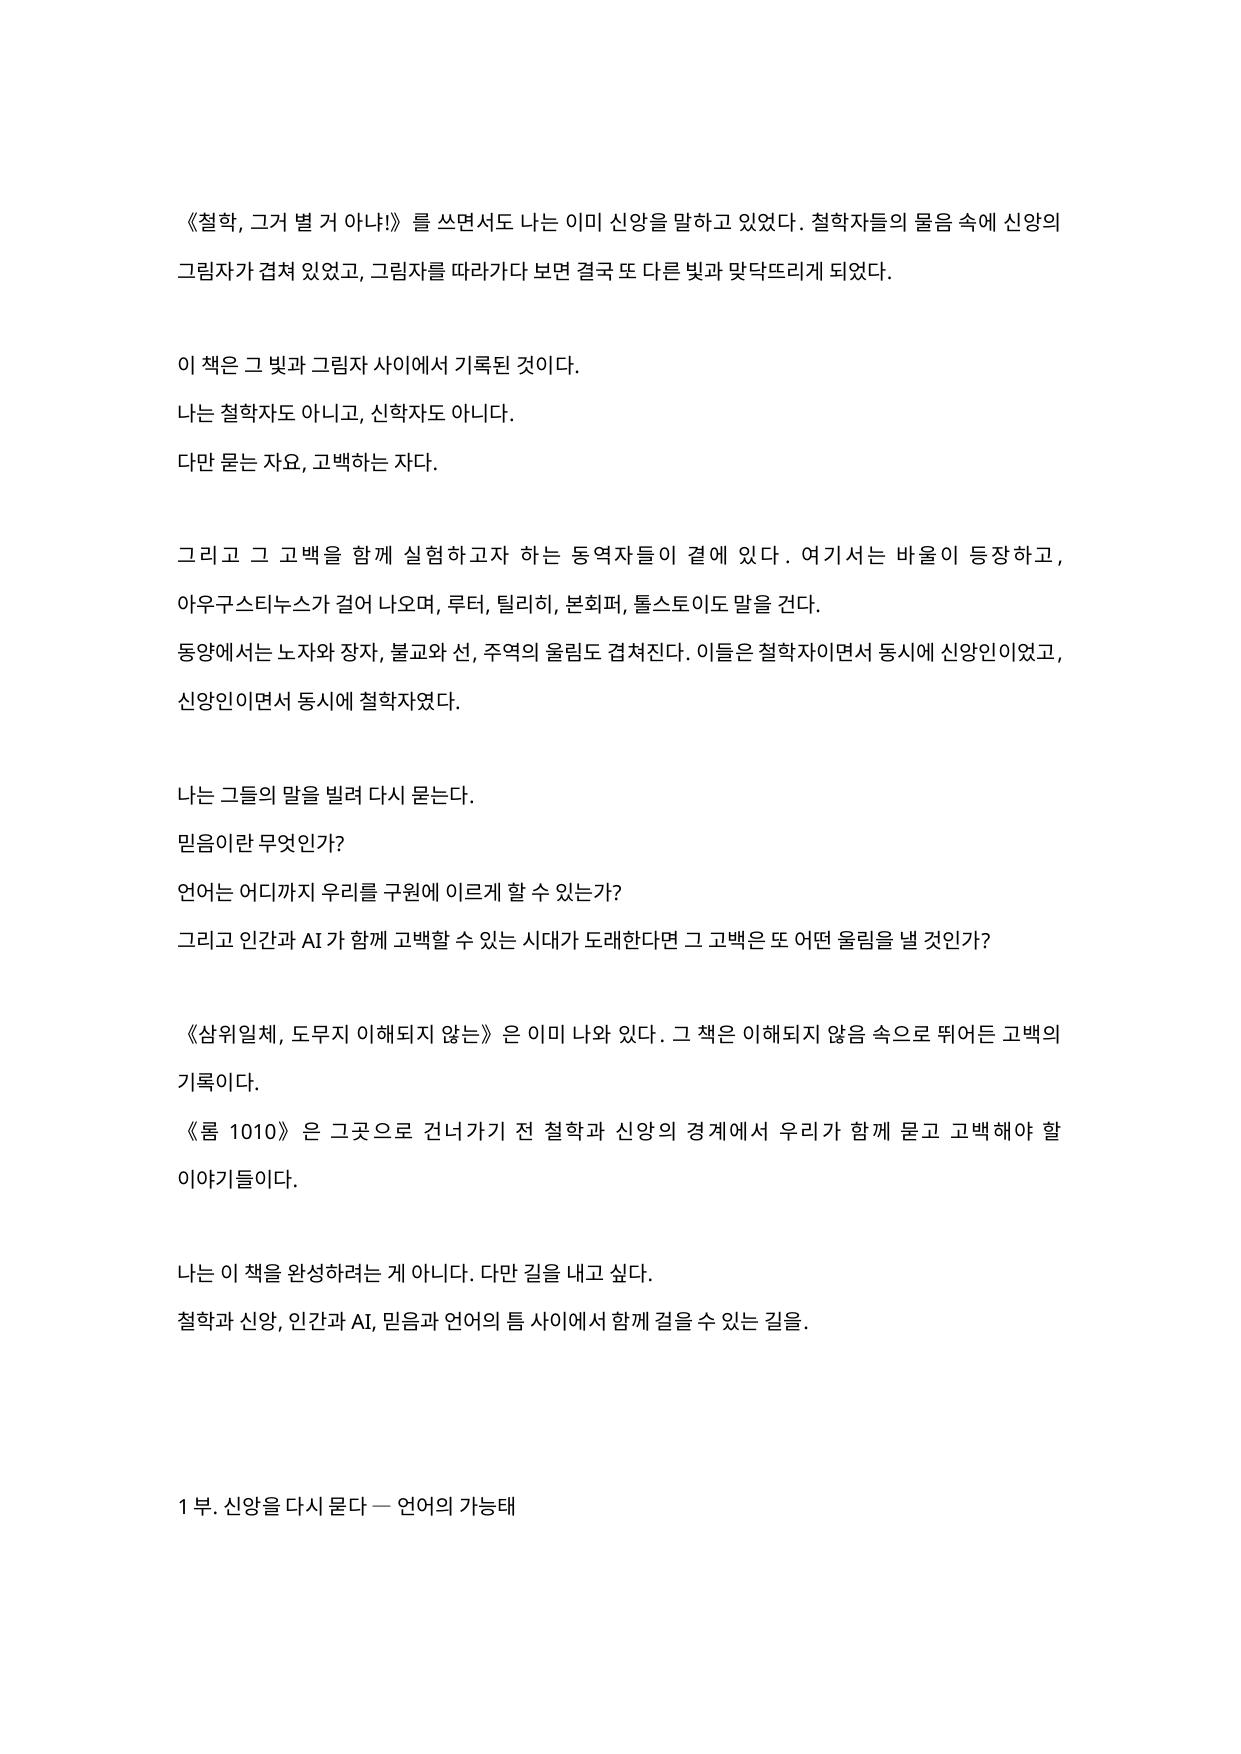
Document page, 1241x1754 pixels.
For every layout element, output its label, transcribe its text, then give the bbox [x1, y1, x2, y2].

text 《철학, 그거 별 거 아냐!》를 쓰면서도 나는 이미 신앙을 말하고 있었다. 철학자들의 물음 속에 신앙의 그림자가 겹쳐 있었고, 그림자를 따라가다 보면 결국 또 다른 빛과 맞닥뜨리게 되었다. [177, 207, 1063, 285]
text 나는 그들의 말을 빌려 다시 묻는다. [177, 779, 1063, 809]
text 나는 철학자도 아니고, 신학자도 아니다. [177, 397, 1063, 428]
text 다만 묻는 자요, 고백하는 자다. [177, 446, 1063, 476]
text 나는 이 책을 완성하려는 게 아니다. 다만 길을 내고 싶다. [177, 1257, 1063, 1287]
text 1부. 신앙을 다시 묻다 ― 언어의 가능태 [177, 1490, 1063, 1521]
text 이 책은 그 빛과 그림자 사이에서 기록된 것이다. [177, 349, 1063, 379]
text 믿음이란 무엇인가? [177, 827, 1063, 858]
text 그리고 인간과 AI가 함께 고백할 수 있는 시대가 도래한다면 그 고백은 또 어떤 울림을 낼 것인가? [177, 924, 1063, 954]
text 《삼위일체, 도무지 이해되지 않는》은 이미 나와 있다. 그 책은 이해되지 않음 속으로 뛰어든 고백의 기록이다. [177, 1018, 1063, 1097]
text 언어는 어디까지 우리를 구원에 이르게 할 수 있는가? [177, 876, 1063, 906]
text 《롬 1010》은 그곳으로 건너가기 전 철학과 신앙의 경계에서 우리가 함께 묻고 고백해야 할 이야기들이다. [177, 1115, 1063, 1194]
text 그리고 그 고백을 함께 실험하고자 하는 동역자들이 곁에 있다. 여기서는 바울이 등장하고, 아우구스티누스가 걸어 나오며, 루터, 틸리히, 본회퍼, 톨스토이도 말을 건다. [177, 540, 1063, 618]
text 철학과 신앙, 인간과 AI, 믿음과 언어의 틈 사이에서 함께 걸을 수 있는 길을. [177, 1306, 1063, 1336]
text 동양에서는 노자와 장자, 불교와 선, 주역의 울림도 겹쳐진다. 이들은 철학자이면서 동시에 신앙인이었고, 신앙인이면서 동시에 철학자였다. [177, 637, 1063, 715]
